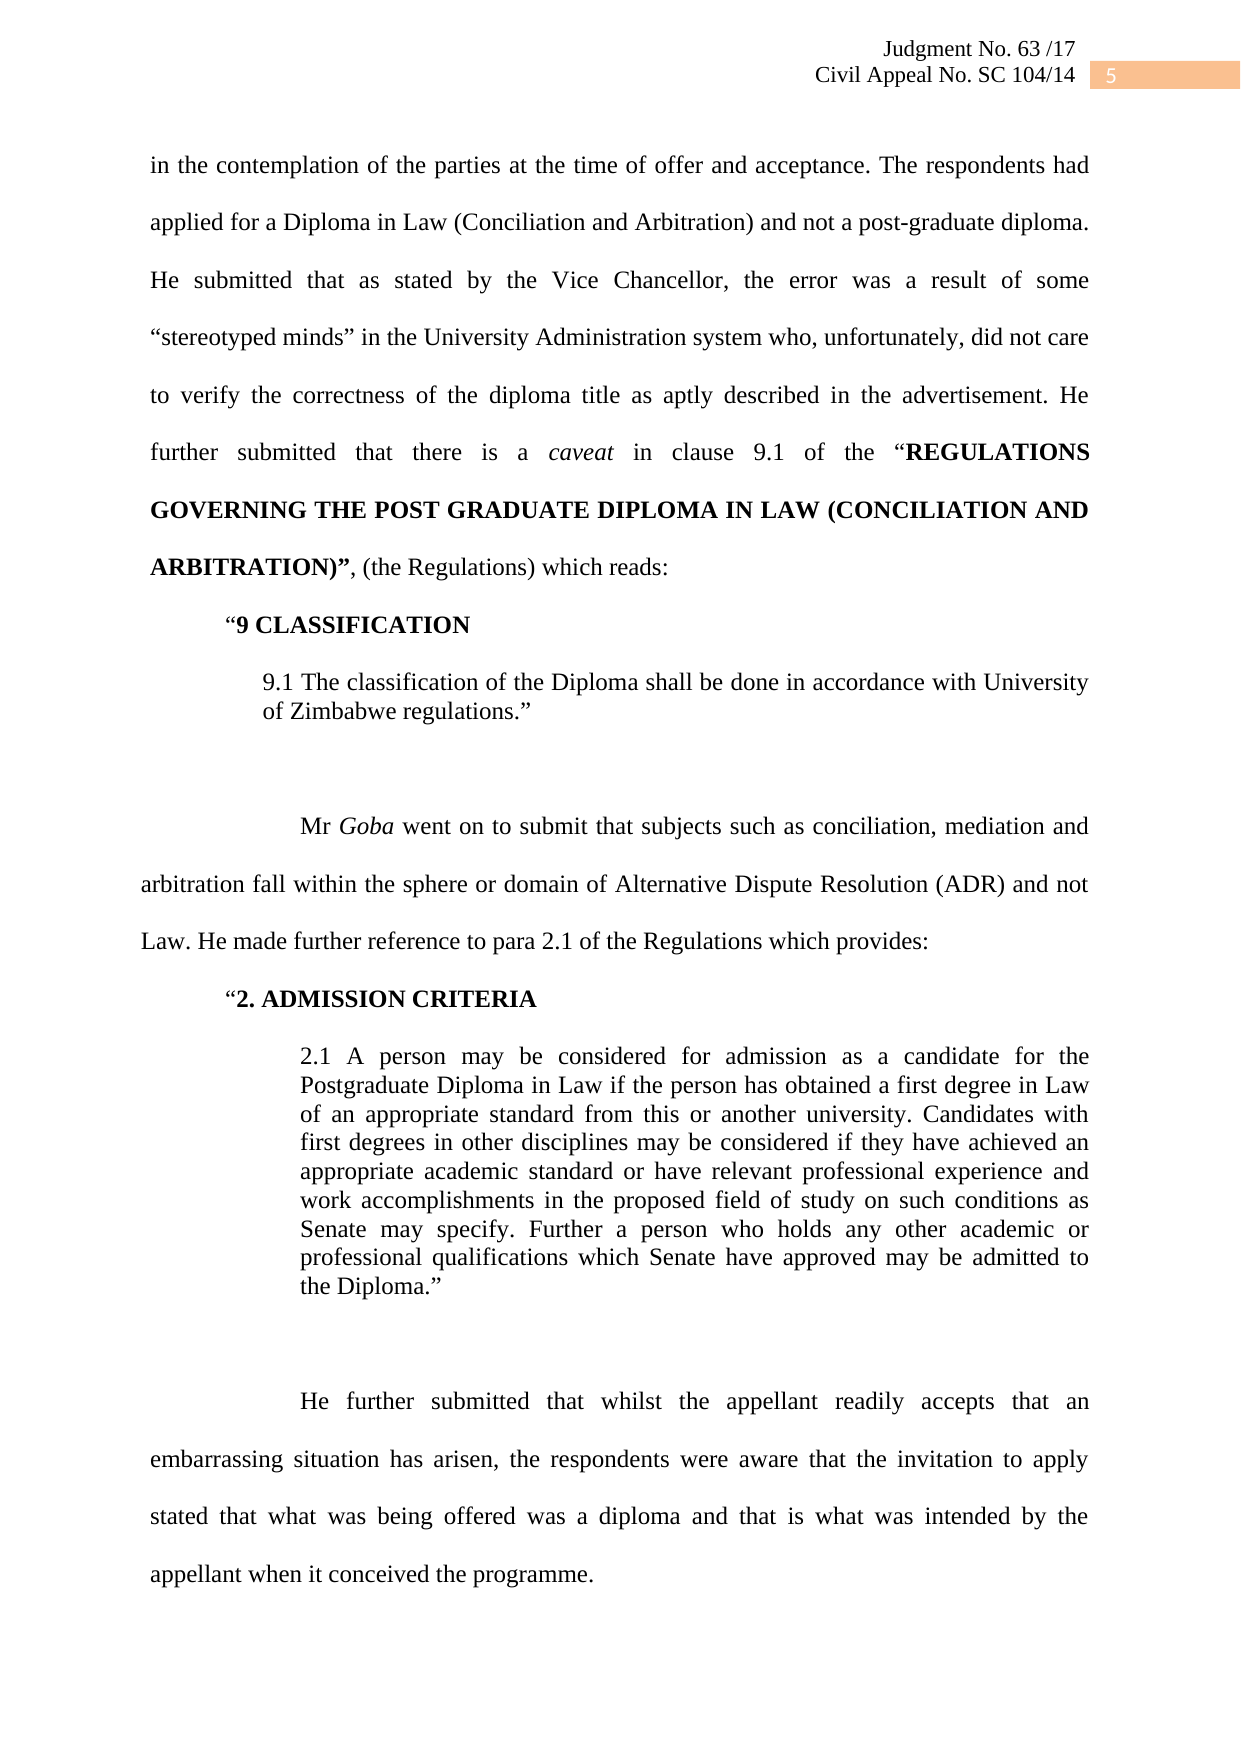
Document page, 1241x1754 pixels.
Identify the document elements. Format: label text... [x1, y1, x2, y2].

text 9.1 The classification of the Diploma shall be done in accordance with University of Zimbabwe regulations.” [262, 667, 1090, 725]
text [150, 150, 1090, 581]
text Mr Goba went on to submit that subjects such as conciliation, mediation and arbitration fall within the sphere or domain of Alternative Dispute Resolution (ADR) and not Law. He made further reference to para 2.1 of the Regulations which provides: [141, 811, 1090, 955]
text 2.1 A person may be considered for admission as a candidate for the Postgraduate Diploma in Law if the person has obtained a first degree in Law of an appropriate standard from this or another university. Candidates with first degrees in other disciplines may be considered if they have achieved an appropriate academic standard or have relevant professional experience and work accomplishments in the proposed field of study on such conditions as Senate may specify. Further a person who holds any other academic or professional qualifications which Senate have approved may be admitted to the Diploma.” [300, 1041, 1090, 1300]
text “2. ADMISSION CRITERIA [150, 984, 1090, 1012]
text He further submitted that whilst the appellant readily accepts that an embarrassing situation has arisen, the respondents were aware that the invitation to apply stated that what was being offered was a diploma and that is what was intended by the appellant when it conceived the programme. [150, 1386, 1090, 1587]
text “9 CLASSIFICATION [150, 610, 1090, 639]
